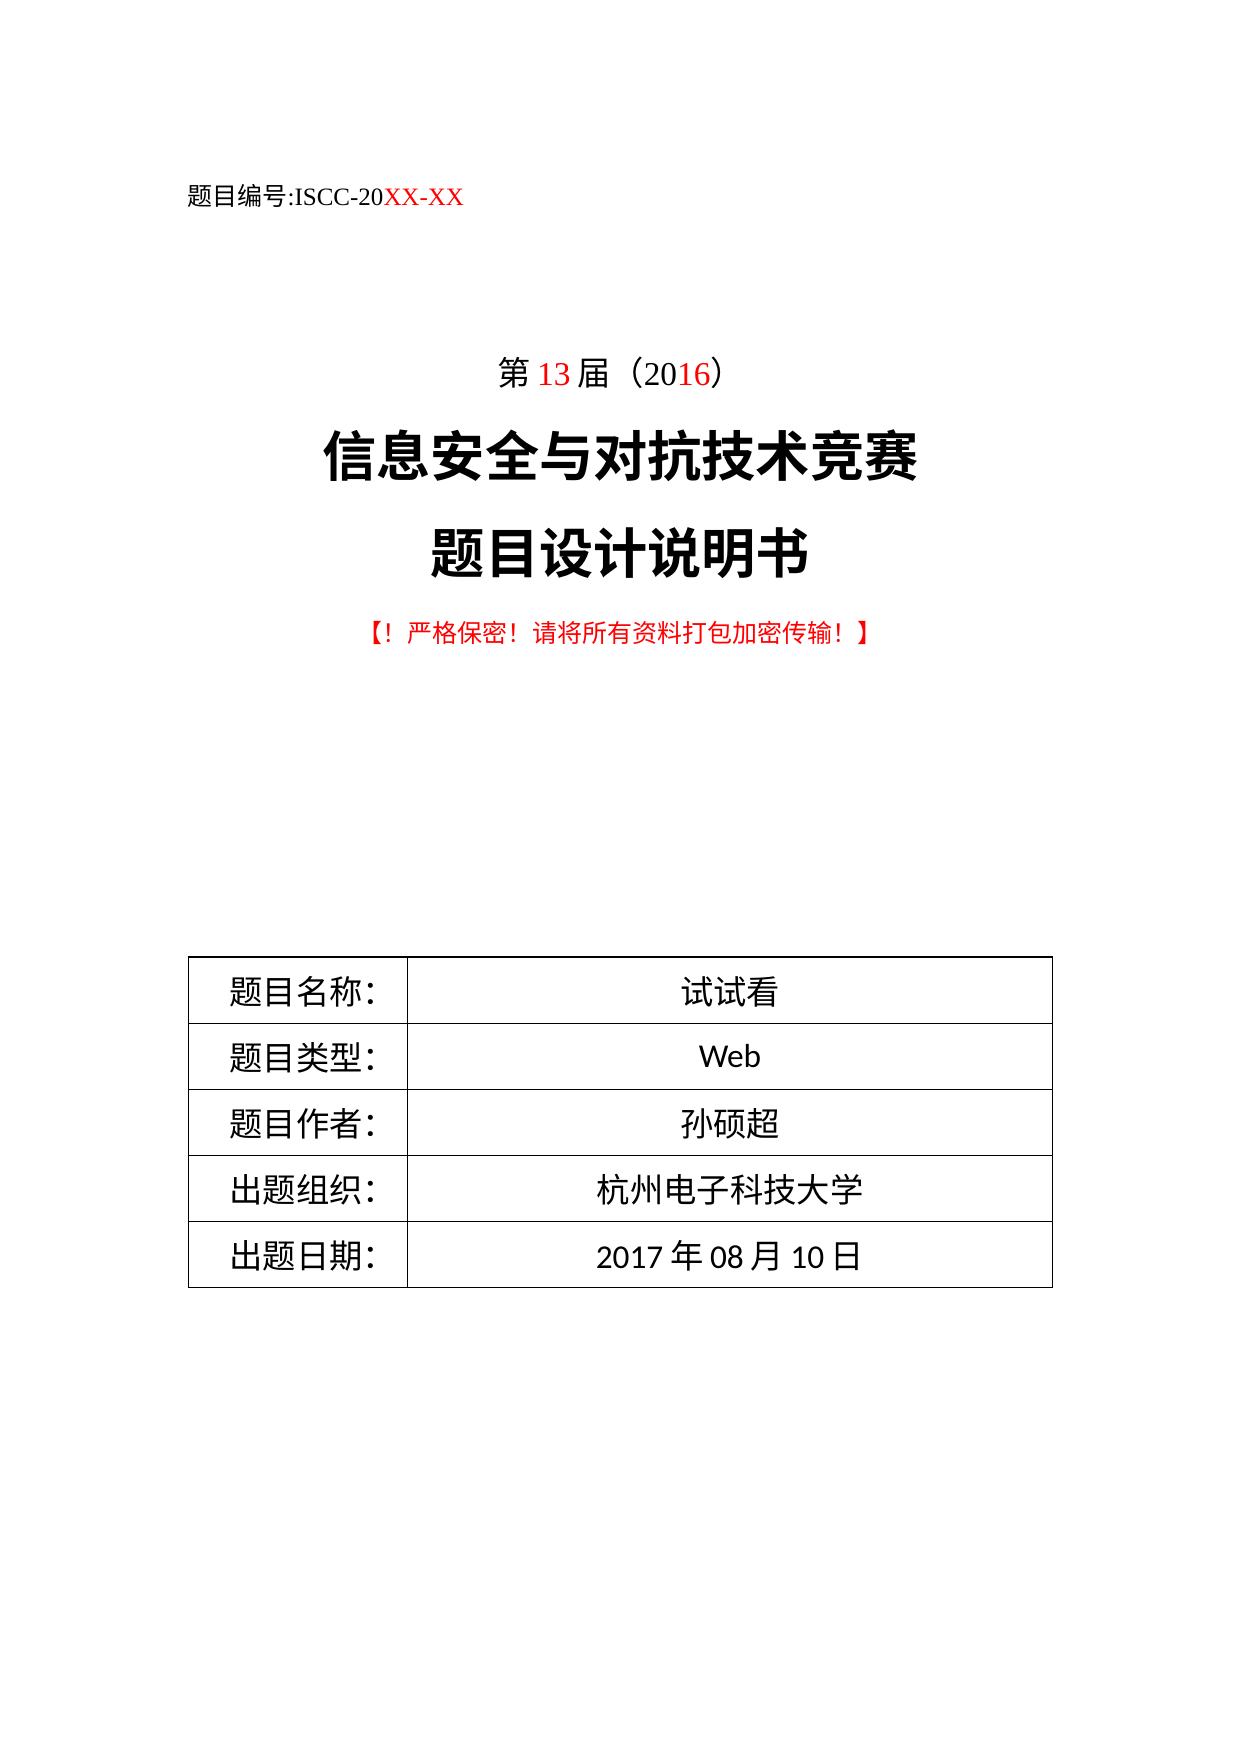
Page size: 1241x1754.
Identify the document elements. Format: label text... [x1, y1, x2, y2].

text 信息安全与对抗技术竞赛 [187, 404, 1053, 501]
table_cell 题目类型： [189, 1024, 407, 1088]
table_cell 杭州电子科技大学 [408, 1156, 1052, 1221]
text 【！严格保密！请将所有资料打包加密传输！】 [187, 599, 1053, 664]
text 题目设计说明书 [187, 501, 1053, 599]
text 题目编号:ISCC-20XX-XX [187, 162, 1053, 227]
table_cell 2017年08月10日 [408, 1222, 1052, 1287]
table_cell 题目作者： [189, 1090, 407, 1154]
table_cell 出题组织： [189, 1156, 407, 1221]
table_header 试试看 [408, 958, 1052, 1022]
table_cell Web [408, 1024, 1052, 1088]
table_header 题目名称： [189, 958, 407, 1022]
table_cell 出题日期： [189, 1222, 407, 1287]
table_cell 孙硕超 [408, 1090, 1052, 1154]
text 第13届（2016） [187, 339, 1053, 404]
